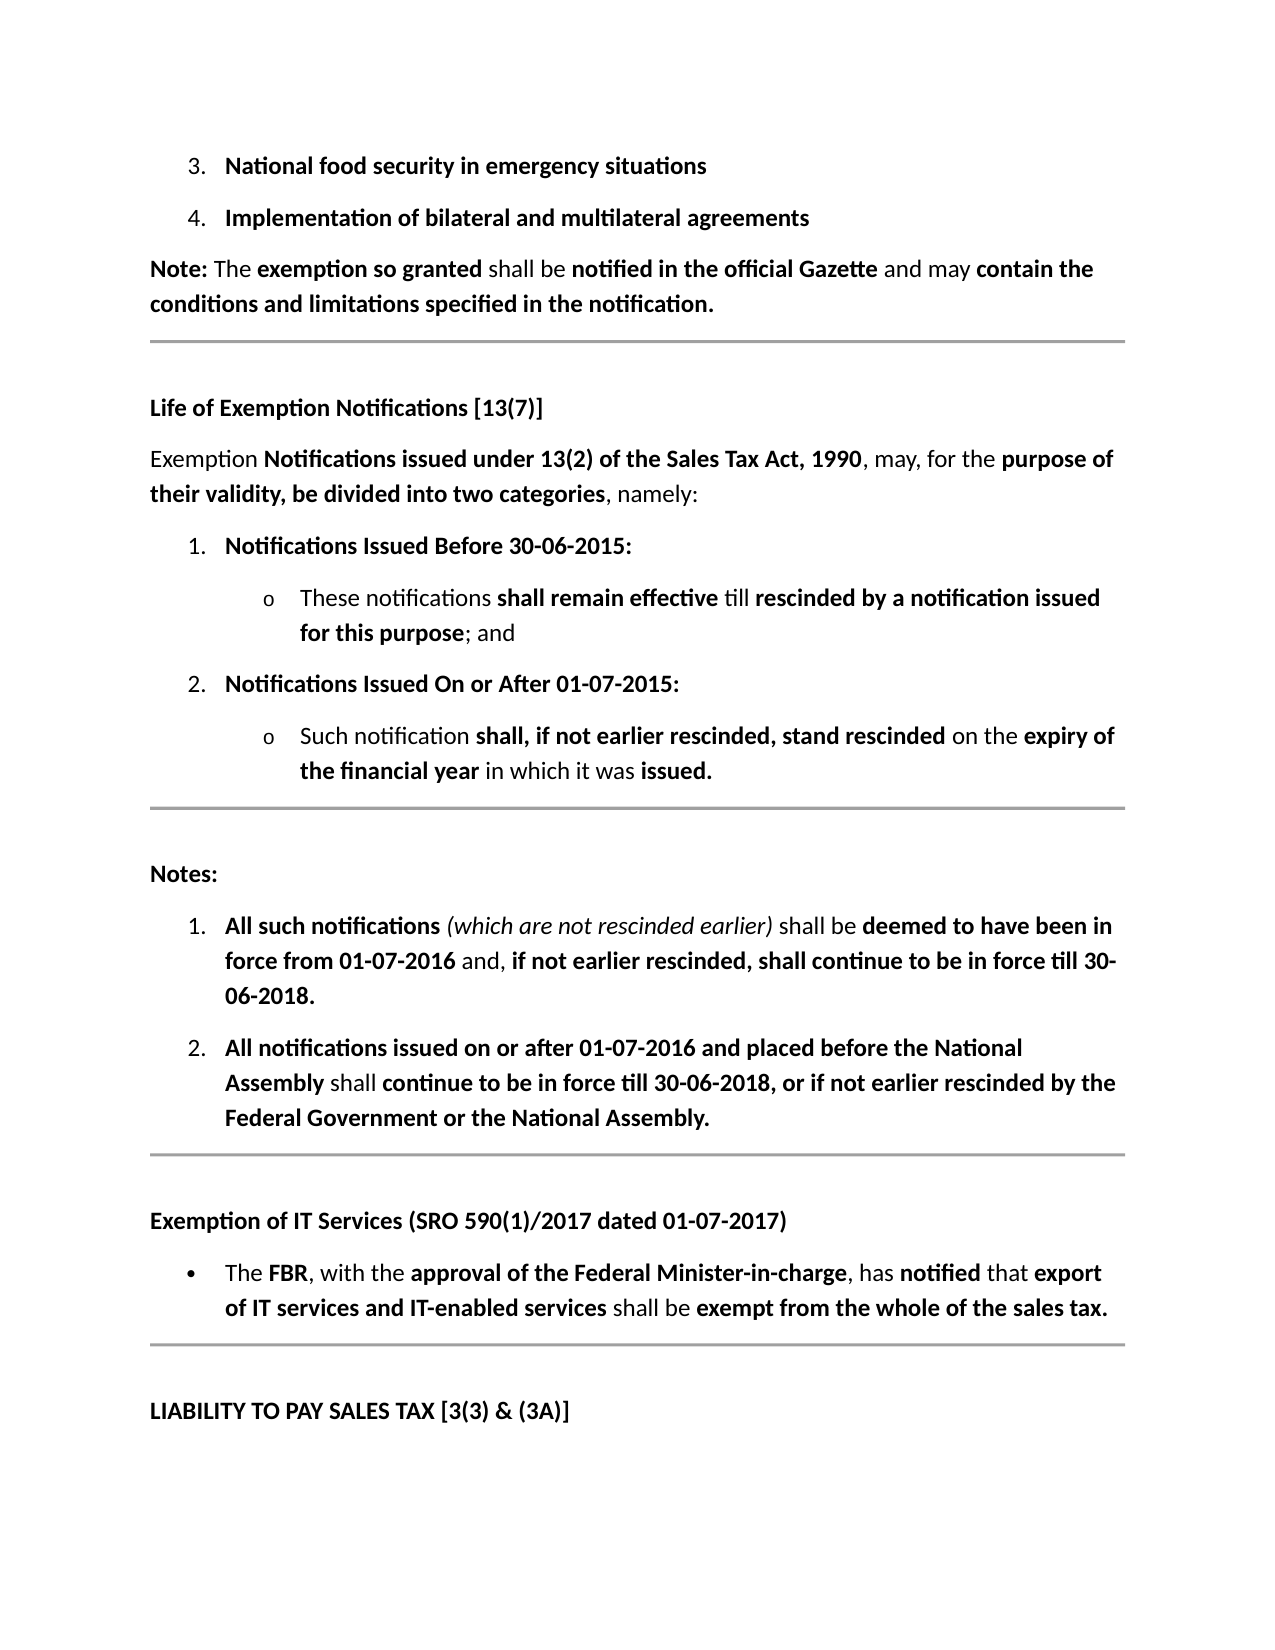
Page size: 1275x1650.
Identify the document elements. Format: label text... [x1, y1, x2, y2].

text Exemption Notifications issued under 13(2) of the Sales Tax Act, 1990, may, for the purpose of their validity, be divided into two categories, namely: [150, 443, 1125, 509]
list Implementation of bilateral and multilateral agreements [187, 202, 1125, 232]
text Exemption of IT Services (SRO 590(1)/2017 dated 01-07-2017) [150, 1205, 1125, 1236]
list Notifications Issued Before 30-06-2015: [187, 530, 1125, 561]
list National food security in emergency situations [187, 150, 1125, 181]
list All such notifications (which are not rescinded earlier) shall be deemed to have been in force from 01-07-2016 and, if not earlier rescinded, shall continue to be in force till 30-06-2018. [187, 910, 1125, 1011]
list Notifications Issued On or After 01-07-2015: [187, 668, 1125, 699]
text Life of Exemption Notifications [13(7)] [150, 392, 1125, 422]
list All notifications issued on or after 01-07-2016 and placed before the National Assembly shall continue to be in force till 30-06-2018, or if not earlier rescinded by the Federal Government or the National Assembly. [187, 1032, 1125, 1132]
text LIABILITY TO PAY SALES TAX [3(3) & (3A)] [150, 1395, 1125, 1426]
list These notifications shall remain effective till rescinded by a notification issued for this purpose; and [262, 582, 1125, 647]
text Note: The exemption so granted shall be notified in the official Gazette and may contain the conditions and limitations specified in the notification. [150, 253, 1125, 319]
text Notes: [150, 858, 1125, 889]
list The FBR, with the approval of the Federal Minister-in-charge, has notified that export of IT services and IT-enabled services shall be exempt from the whole of the sales tax. [187, 1257, 1125, 1322]
list Such notification shall, if not earlier rescinded, stand rescinded on the expiry of the financial year in which it was issued. [262, 720, 1125, 786]
